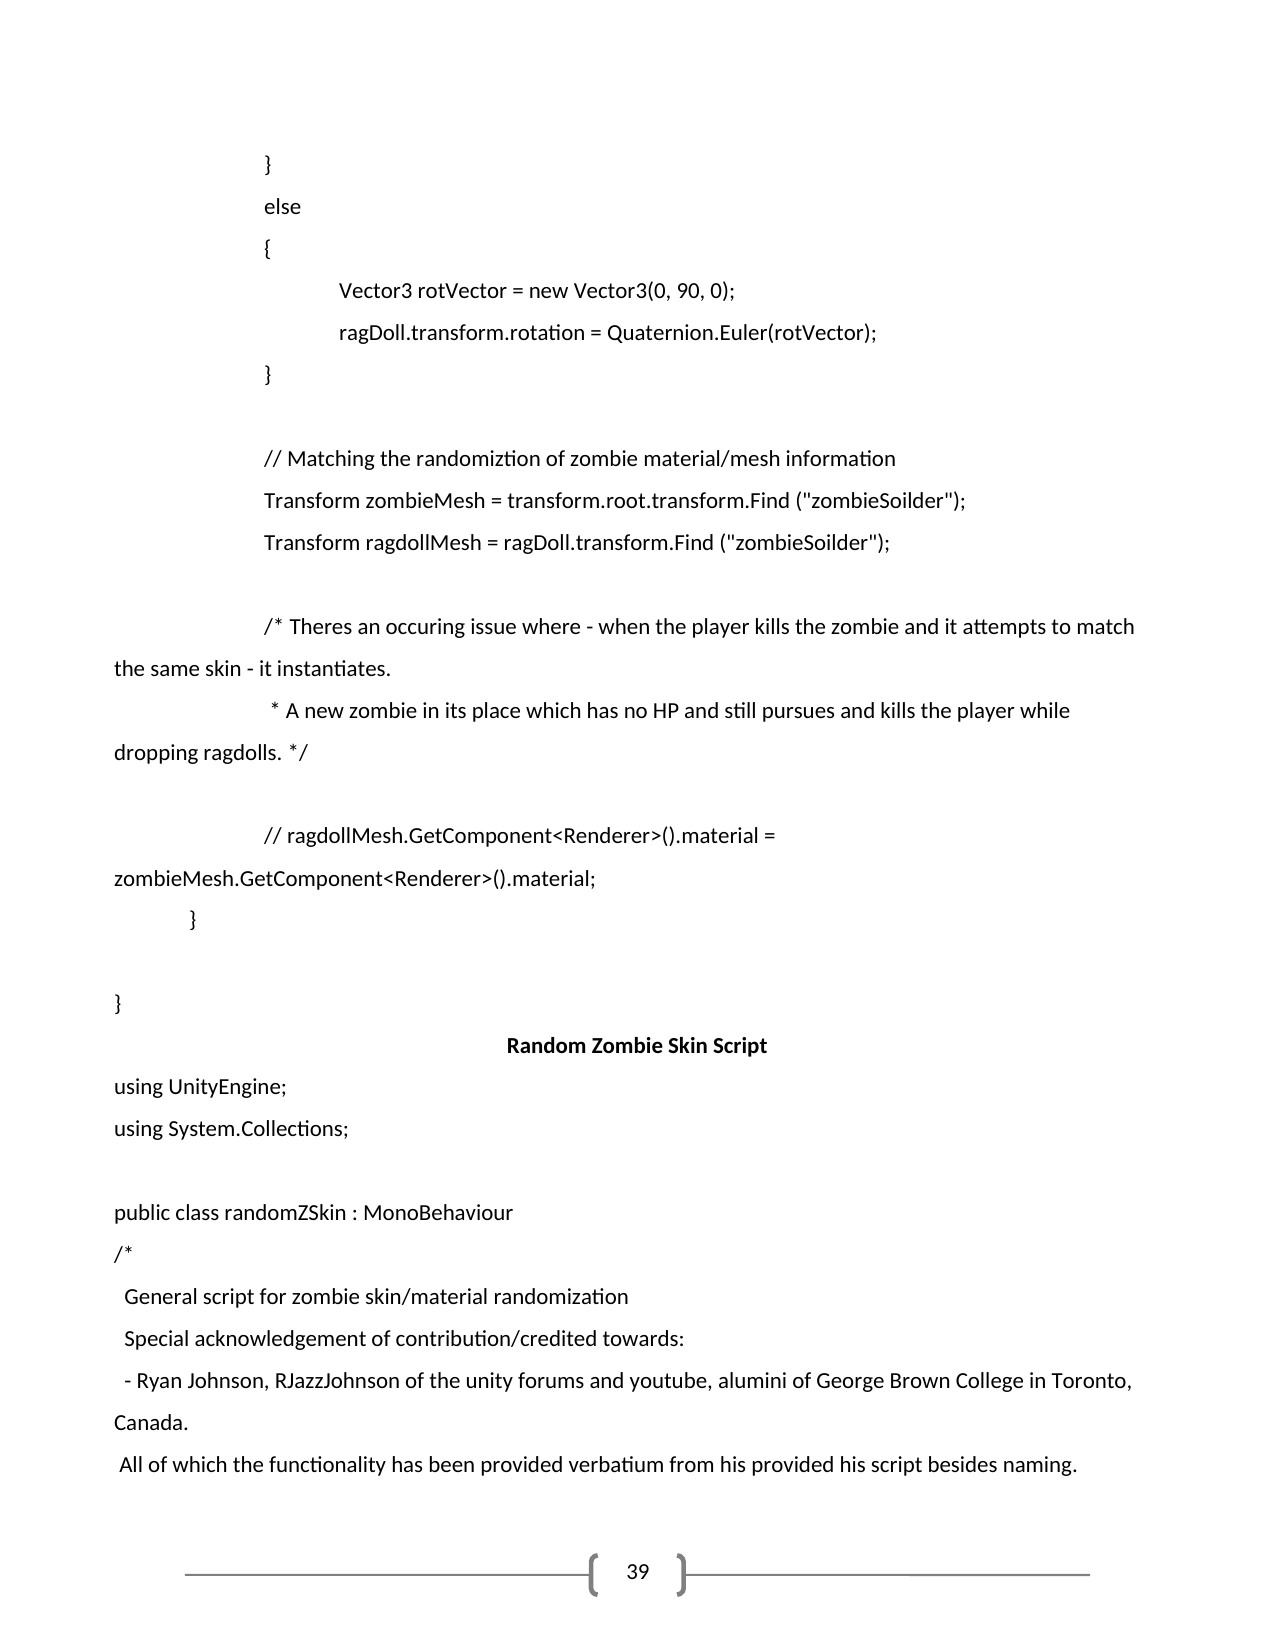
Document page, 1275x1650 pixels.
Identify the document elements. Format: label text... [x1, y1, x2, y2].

table_cell Random Zombie Skin Script [103, 1031, 1171, 1072]
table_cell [103, 1072, 1171, 1491]
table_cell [103, 150, 1171, 1031]
